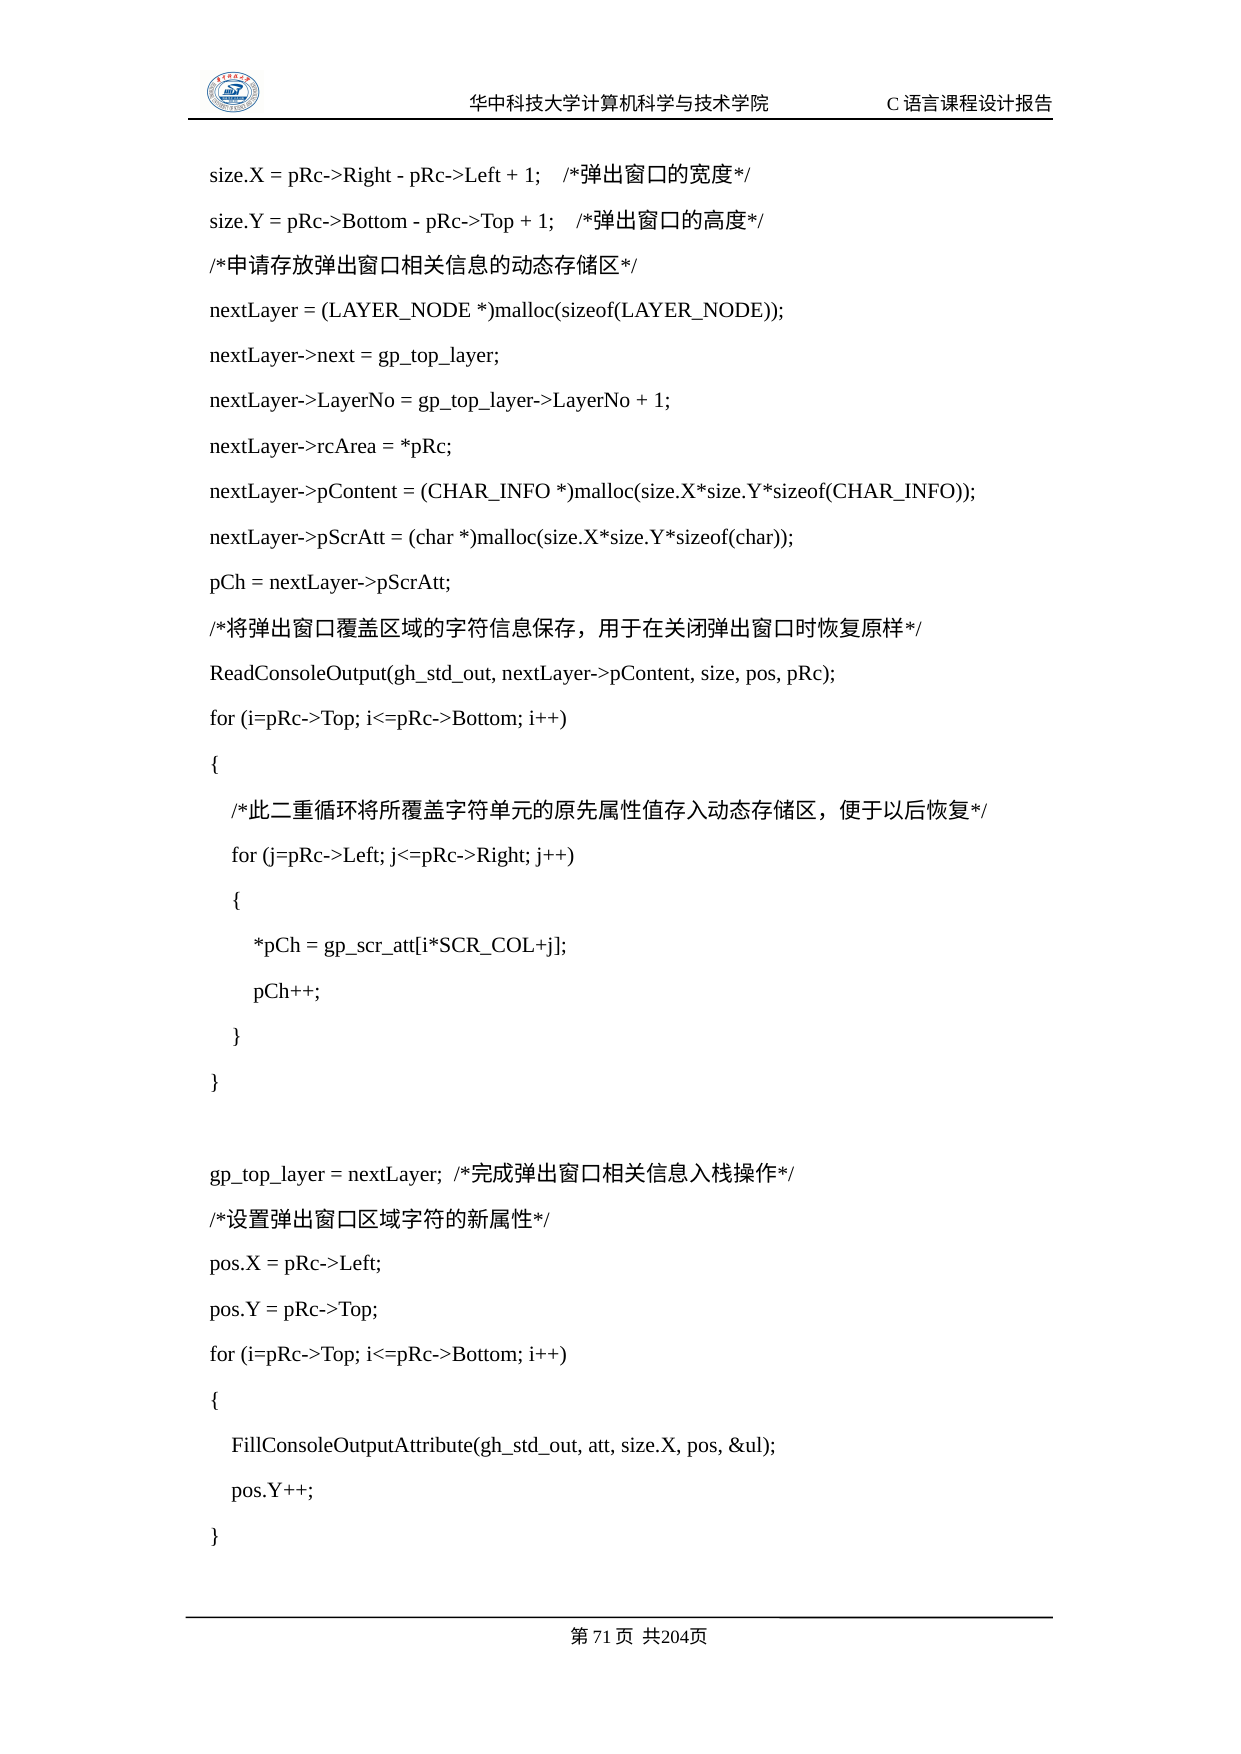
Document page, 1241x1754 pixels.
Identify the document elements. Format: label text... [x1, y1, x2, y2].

text { [187, 741, 1053, 786]
text for (i=pRc->Top; i<=pRc->Bottom; i++) [187, 1331, 1053, 1377]
text nextLayer->pScrAtt = (char *)malloc(size.X*size.Y*sizeof(char)); [187, 514, 1053, 559]
text } [187, 1013, 1053, 1059]
text } [187, 1059, 1053, 1104]
text gp_top_layer = nextLayer; /*完成弹出窗口相关信息入栈操作*/ [187, 1149, 1053, 1195]
text ReadConsoleOutput(gh_std_out, nextLayer->pContent, size, pos, pRc); [187, 650, 1053, 695]
text /*设置弹出窗口区域字符的新属性*/ [187, 1195, 1053, 1240]
text pos.Y = pRc->Top; [187, 1286, 1053, 1331]
picture [200, 70, 264, 113]
text nextLayer = (LAYER_NODE *)malloc(sizeof(LAYER_NODE)); [187, 287, 1053, 332]
text *pCh = gp_scr_att[i*SCR_COL+j]; [187, 922, 1053, 968]
text FillConsoleOutputAttribute(gh_std_out, att, size.X, pos, &ul); [187, 1422, 1053, 1467]
text nextLayer->next = gp_top_layer; [187, 332, 1053, 377]
text size.X = pRc->Right - pRc->Left + 1; /*弹出窗口的宽度*/ [187, 150, 1053, 196]
text pCh = nextLayer->pScrAtt; [187, 559, 1053, 604]
text pos.Y++; [187, 1467, 1053, 1513]
text /*此二重循环将所覆盖字符单元的原先属性值存入动态存储区，便于以后恢复*/ [187, 786, 1053, 832]
text nextLayer->rcArea = *pRc; [187, 423, 1053, 468]
text pos.X = pRc->Left; [187, 1240, 1053, 1286]
text for (i=pRc->Top; i<=pRc->Bottom; i++) [187, 695, 1053, 741]
text size.Y = pRc->Bottom - pRc->Top + 1; /*弹出窗口的高度*/ [187, 196, 1053, 241]
text nextLayer->pContent = (CHAR_INFO *)malloc(size.X*size.Y*sizeof(CHAR_INFO)); [187, 468, 1053, 514]
text nextLayer->LayerNo = gp_top_layer->LayerNo + 1; [187, 377, 1053, 423]
text { [187, 1377, 1053, 1422]
text /*将弹出窗口覆盖区域的字符信息保存，用于在关闭弹出窗口时恢复原样*/ [187, 604, 1053, 650]
text pCh++; [187, 968, 1053, 1013]
text /*申请存放弹出窗口相关信息的动态存储区*/ [187, 241, 1053, 287]
text } [187, 1513, 1053, 1558]
text { [187, 877, 1053, 922]
text for (j=pRc->Left; j<=pRc->Right; j++) [187, 832, 1053, 877]
